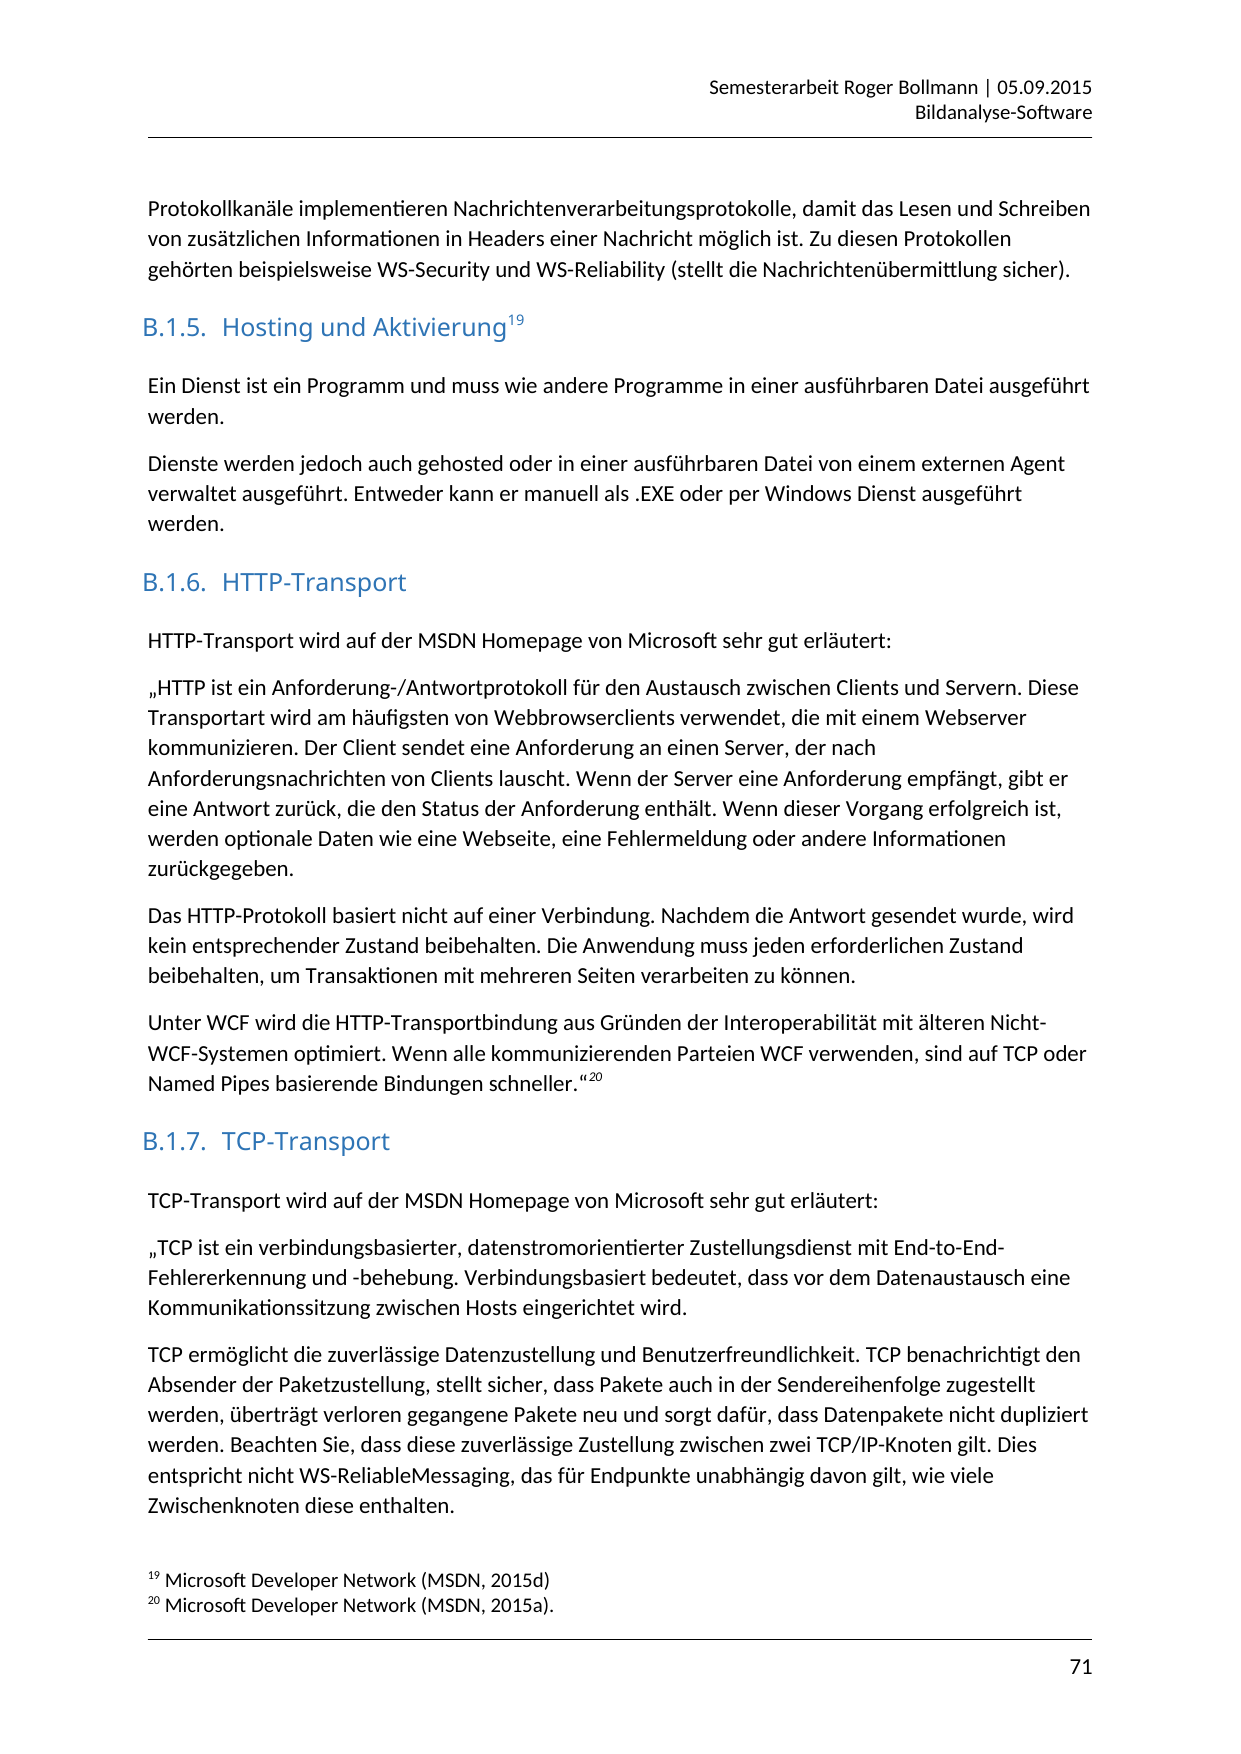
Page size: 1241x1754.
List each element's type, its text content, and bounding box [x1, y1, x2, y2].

text Unter WCF wird die HTTP-Transportbindung aus Gründen der Interoperabilität mit älteren Nicht-WCF-Systemen optimiert. Wenn alle kommunizierenden Parteien WCF verwenden, sind auf TCP oder Named Pipes basierende Bindungen schneller.“ [148, 1008, 1092, 1097]
text TCP-Transport [207, 1124, 1092, 1158]
text Das HTTP-Protokoll basiert nicht auf einer Verbindung. Nachdem die Antwort gesendet wurde, wird kein entsprechender Zustand beibehalten. Die Anwendung muss jeden erforderlichen Zustand beibehalten, um Transaktionen mit mehreren Seiten verarbeiten zu können. [148, 901, 1092, 989]
text TCP-Transport wird auf der MSDN Homepage von Microsoft sehr gut erläutert: [148, 1186, 1092, 1214]
text TCP ermöglicht die zuverlässige Datenzustellung und Benutzerfreundlichkeit. TCP benachrichtigt den Absender der Paketzustellung, stellt sicher, dass Pakete auch in der Sendereihenfolge zugestellt werden, überträgt verloren gegangene Pakete neu und sorgt dafür, dass Datenpakete nicht dupliziert werden. Beachten Sie, dass diese zuverlässige Zustellung zwischen zwei TCP/IP-Knoten gilt. Dies entspricht nicht WS-ReliableMessaging, das für Endpunkte unabhängig davon gilt, wie viele Zwischenknoten diese enthalten. [148, 1340, 1092, 1519]
text Protokollkanäle implementieren Nachrichtenverarbeitungsprotokolle, damit das Lesen und Schreiben von zusätzlichen Informationen in Headers einer Nachricht möglich ist. Zu diesen Protokollen gehörten beispielsweise WS-Security und WS-Reliability (stellt die Nachrichtenübermittlung sicher). [148, 194, 1092, 283]
text HTTP-Transport [207, 564, 1092, 598]
text HTTP-Transport wird auf der MSDN Homepage von Microsoft sehr gut erläutert: [148, 626, 1092, 654]
text „HTTP ist ein Anforderung-/Antwortprotokoll für den Austausch zwischen Clients und Servern. Diese Transportart wird am häufigsten von Webbrowserclients verwendet, die mit einem Webserver kommunizieren. Der Client sendet eine Anforderung an einen Server, der nach Anforderungsnachrichten von Clients lauscht. Wenn der Server eine Anforderung empfängt, gibt er eine Antwort zurück, die den Status der Anforderung enthält. Wenn dieser Vorgang erfolgreich ist, werden optionale Daten wie eine Webseite, eine Fehlermeldung oder andere Informationen zurückgegeben. [148, 673, 1092, 882]
text Hosting und Aktivierung [207, 310, 1092, 344]
text Ein Dienst ist ein Programm und muss wie andere Programme in einer ausführbaren Datei ausgeführt werden. [148, 372, 1092, 430]
text „TCP ist ein verbindungsbasierter, datenstromorientierter Zustellungsdienst mit End-to-End-Fehlererkennung und -behebung. Verbindungsbasiert bedeutet, dass vor dem Datenaustausch eine Kommunikationssitzung zwischen Hosts eingerichtet wird. [148, 1233, 1092, 1321]
text Dienste werden jedoch auch gehosted oder in einer ausführbaren Datei von einem externen Agent verwaltet ausgeführt. Entweder kann er manuell als .EXE oder per Windows Dienst ausgeführt werden. [148, 449, 1092, 537]
